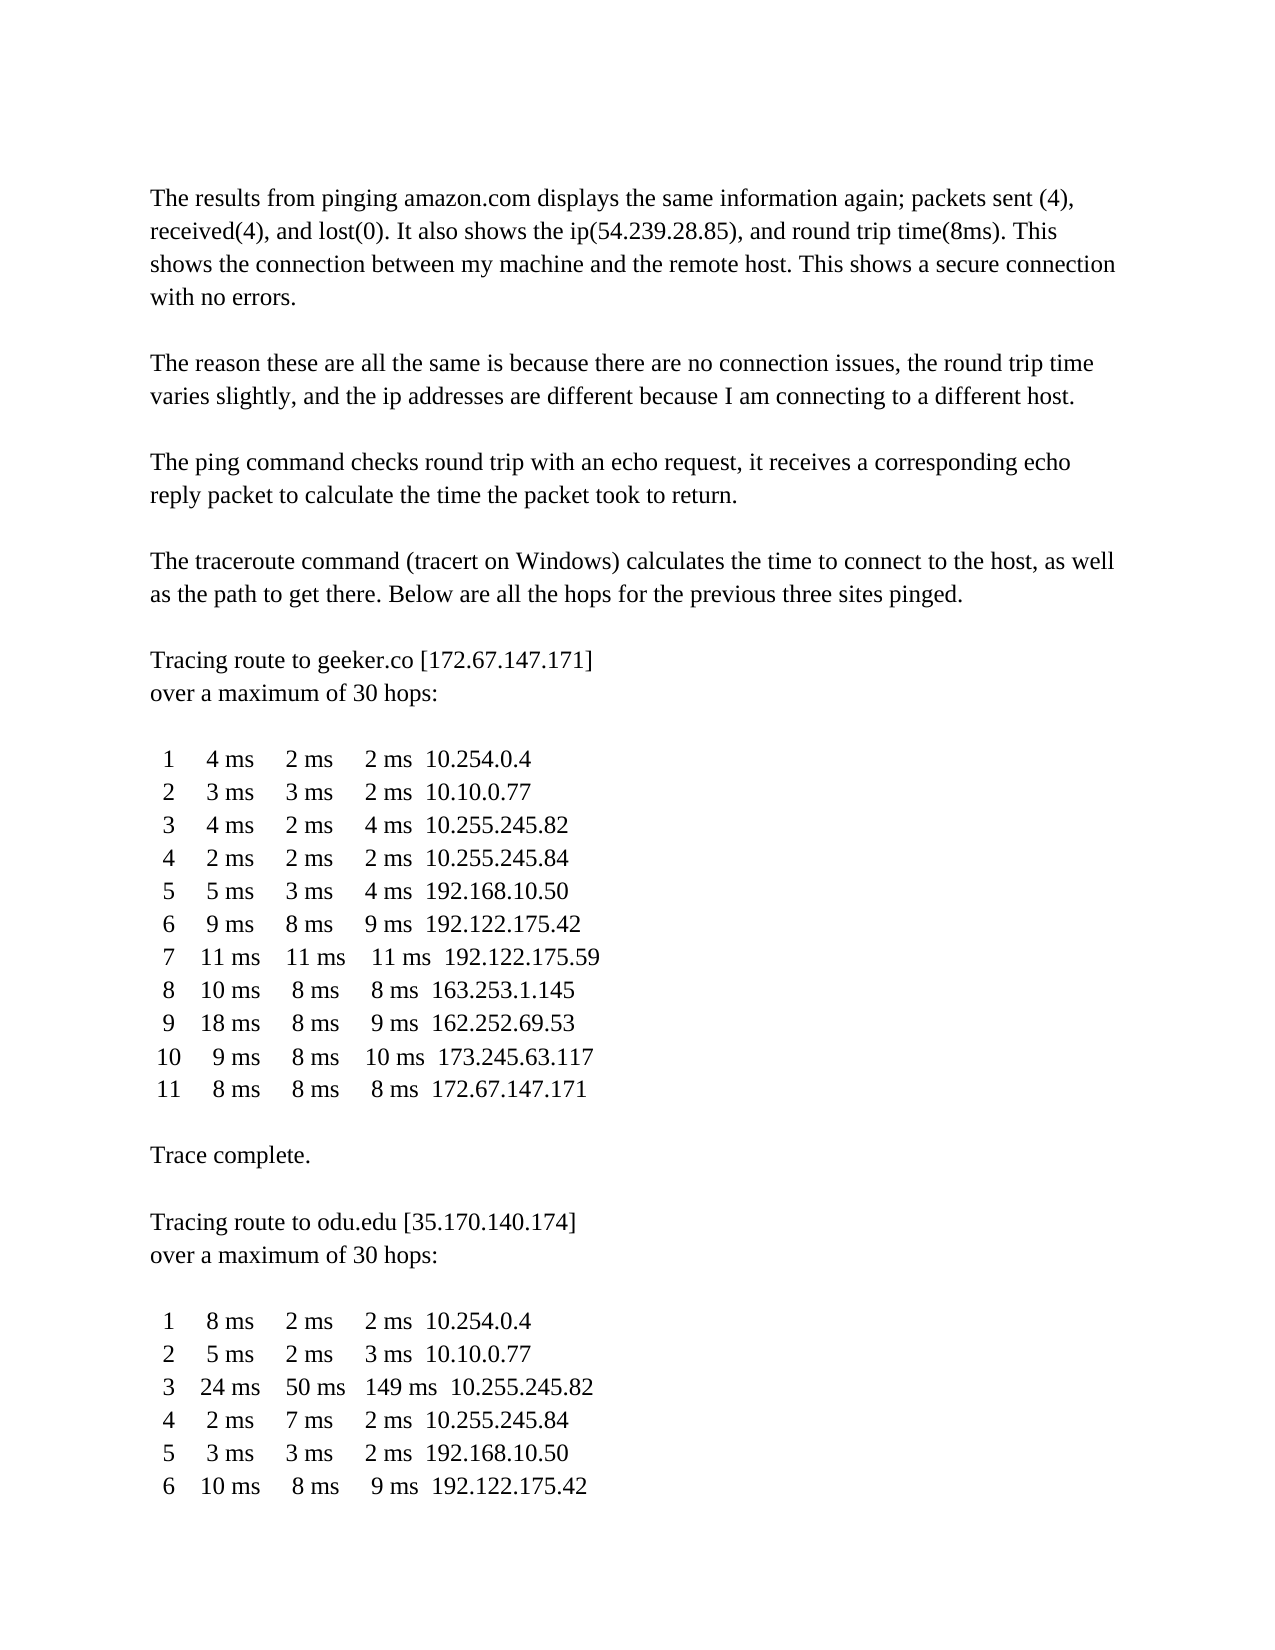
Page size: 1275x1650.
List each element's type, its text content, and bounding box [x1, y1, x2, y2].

text The traceroute command (tracert on Windows) calculates the time to connect to the host, as well as the path to get there. Below are all the hops for the previous three sites pinged. [150, 546, 1125, 608]
text 5 5 ms 3 ms 4 ms 192.168.10.50 [150, 876, 1125, 905]
text The reason these are all the same is because there are no connection issues, the round trip time varies slightly, and the ip addresses are different because I am connecting to a different host. [150, 348, 1125, 410]
text 6 9 ms 8 ms 9 ms 192.122.175.42 [150, 909, 1125, 938]
text 2 5 ms 2 ms 3 ms 10.10.0.77 [150, 1339, 1125, 1367]
text 8 10 ms 8 ms 8 ms 163.253.1.145 [150, 976, 1125, 1004]
text The ping command checks round trip with an echo request, it receives a corresponding echo reply packet to calculate the time the packet took to return. [150, 447, 1125, 509]
text 5 3 ms 3 ms 2 ms 192.168.10.50 [150, 1438, 1125, 1467]
text 1 4 ms 2 ms 2 ms 10.254.0.4 [150, 744, 1125, 773]
text 9 18 ms 8 ms 9 ms 162.252.69.53 [150, 1008, 1125, 1037]
text The results from pinging amazon.com displays the same information again; packets sent (4), received(4), and lost(0). It also shows the ip(54.239.28.85), and round trip time(8ms). This shows the connection between my machine and the remote host. This shows a secure connection with no errors. [150, 183, 1125, 311]
text 10 9 ms 8 ms 10 ms 173.245.63.117 [150, 1042, 1125, 1070]
text Tracing route to geeker.co [172.67.147.171] [150, 645, 1125, 674]
text over a maximum of 30 hops: [150, 1240, 1125, 1268]
text 1 8 ms 2 ms 2 ms 10.254.0.4 [150, 1306, 1125, 1334]
text 11 8 ms 8 ms 8 ms 172.67.147.171 [150, 1074, 1125, 1103]
text 4 2 ms 7 ms 2 ms 10.255.245.84 [150, 1405, 1125, 1433]
text 2 3 ms 3 ms 2 ms 10.10.0.77 [150, 777, 1125, 806]
text 4 2 ms 2 ms 2 ms 10.255.245.84 [150, 843, 1125, 872]
text 7 11 ms 11 ms 11 ms 192.122.175.59 [150, 942, 1125, 971]
text 6 10 ms 8 ms 9 ms 192.122.175.42 [150, 1471, 1125, 1499]
text Trace complete. [150, 1141, 1125, 1169]
text 3 24 ms 50 ms 149 ms 10.255.245.82 [150, 1372, 1125, 1401]
text Tracing route to odu.edu [35.170.140.174] [150, 1207, 1125, 1235]
text 3 4 ms 2 ms 4 ms 10.255.245.82 [150, 810, 1125, 839]
text over a maximum of 30 hops: [150, 678, 1125, 707]
